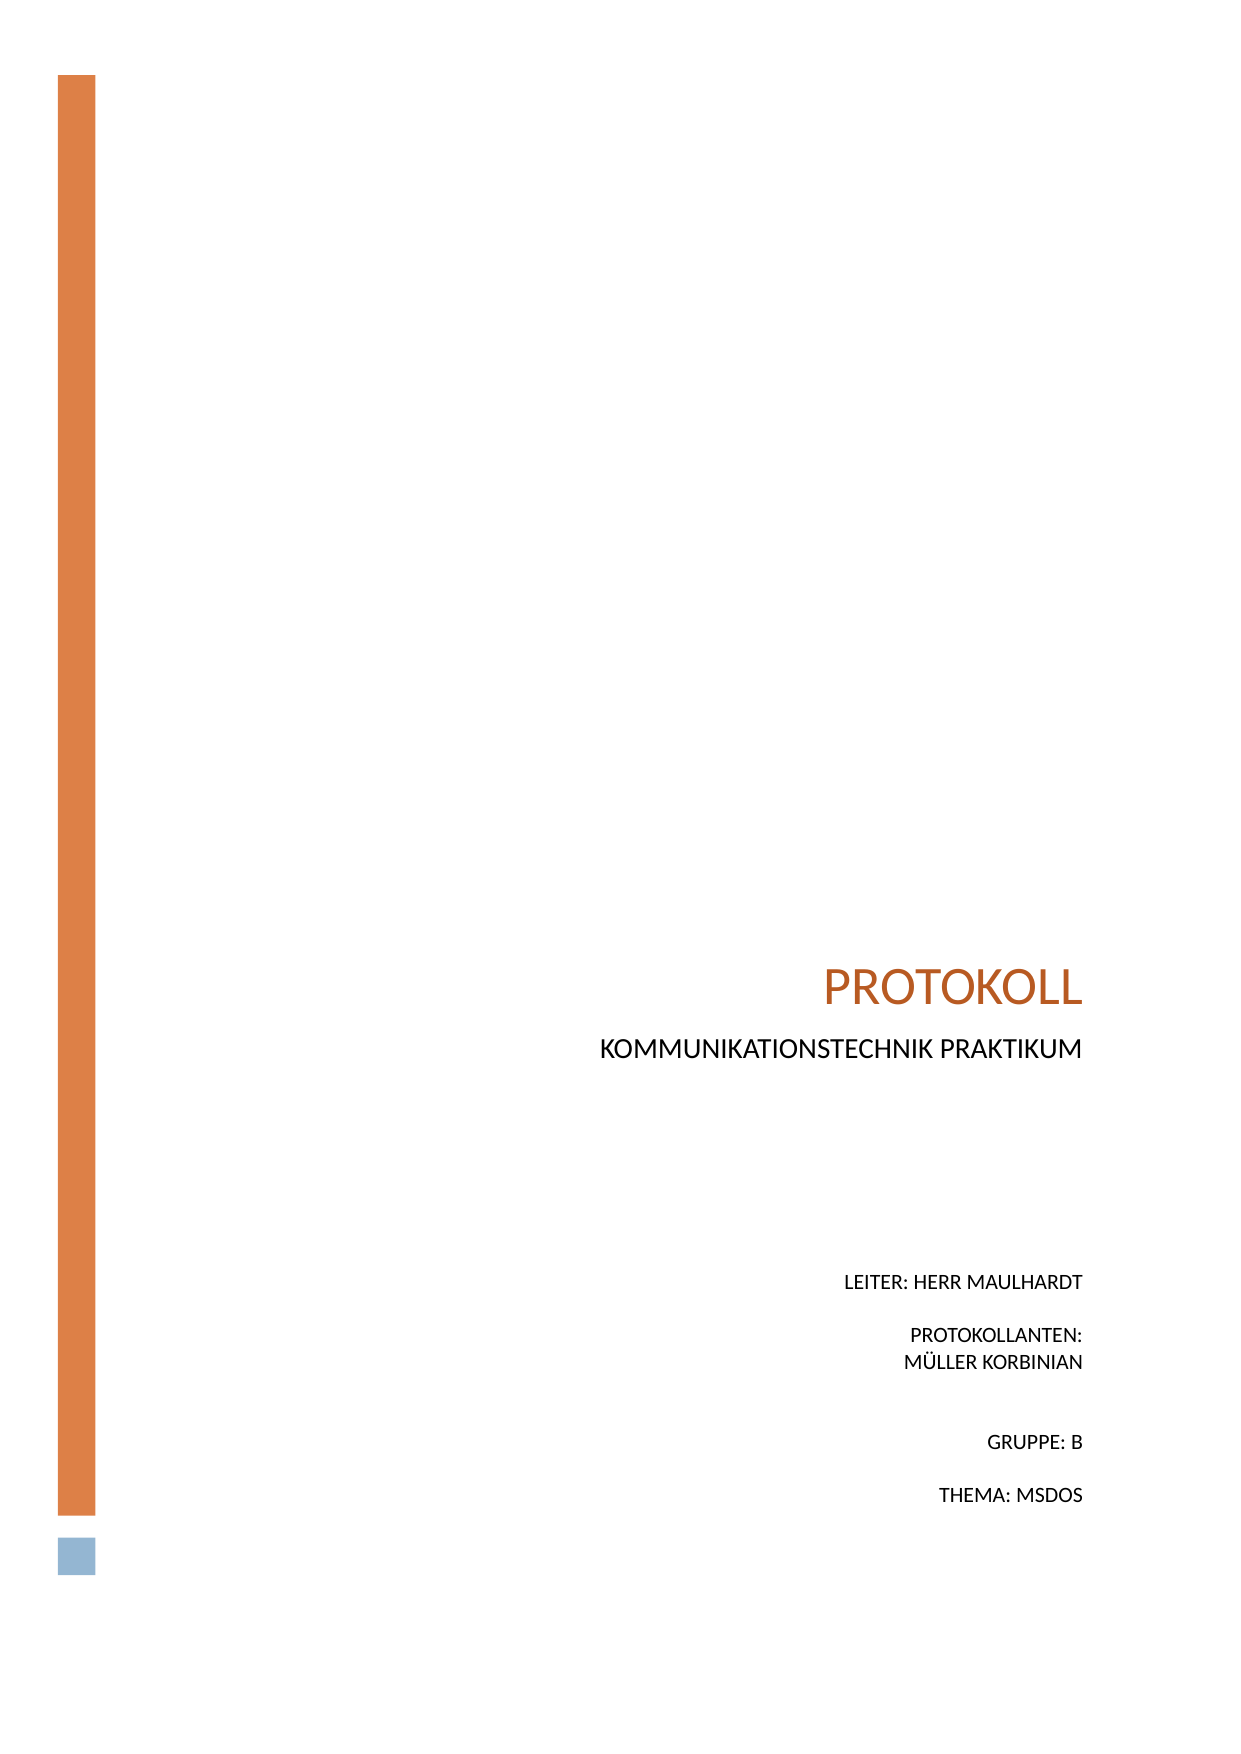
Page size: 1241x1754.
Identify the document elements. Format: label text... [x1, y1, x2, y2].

text Müller Korbinian [157, 1348, 1083, 1374]
text Gruppe: B [157, 1428, 1083, 1454]
text Leiter: Herr Maulhardt [157, 1268, 1083, 1294]
text protokollanten: [157, 1321, 1083, 1348]
text thema: MSDOS [157, 1481, 1083, 1508]
